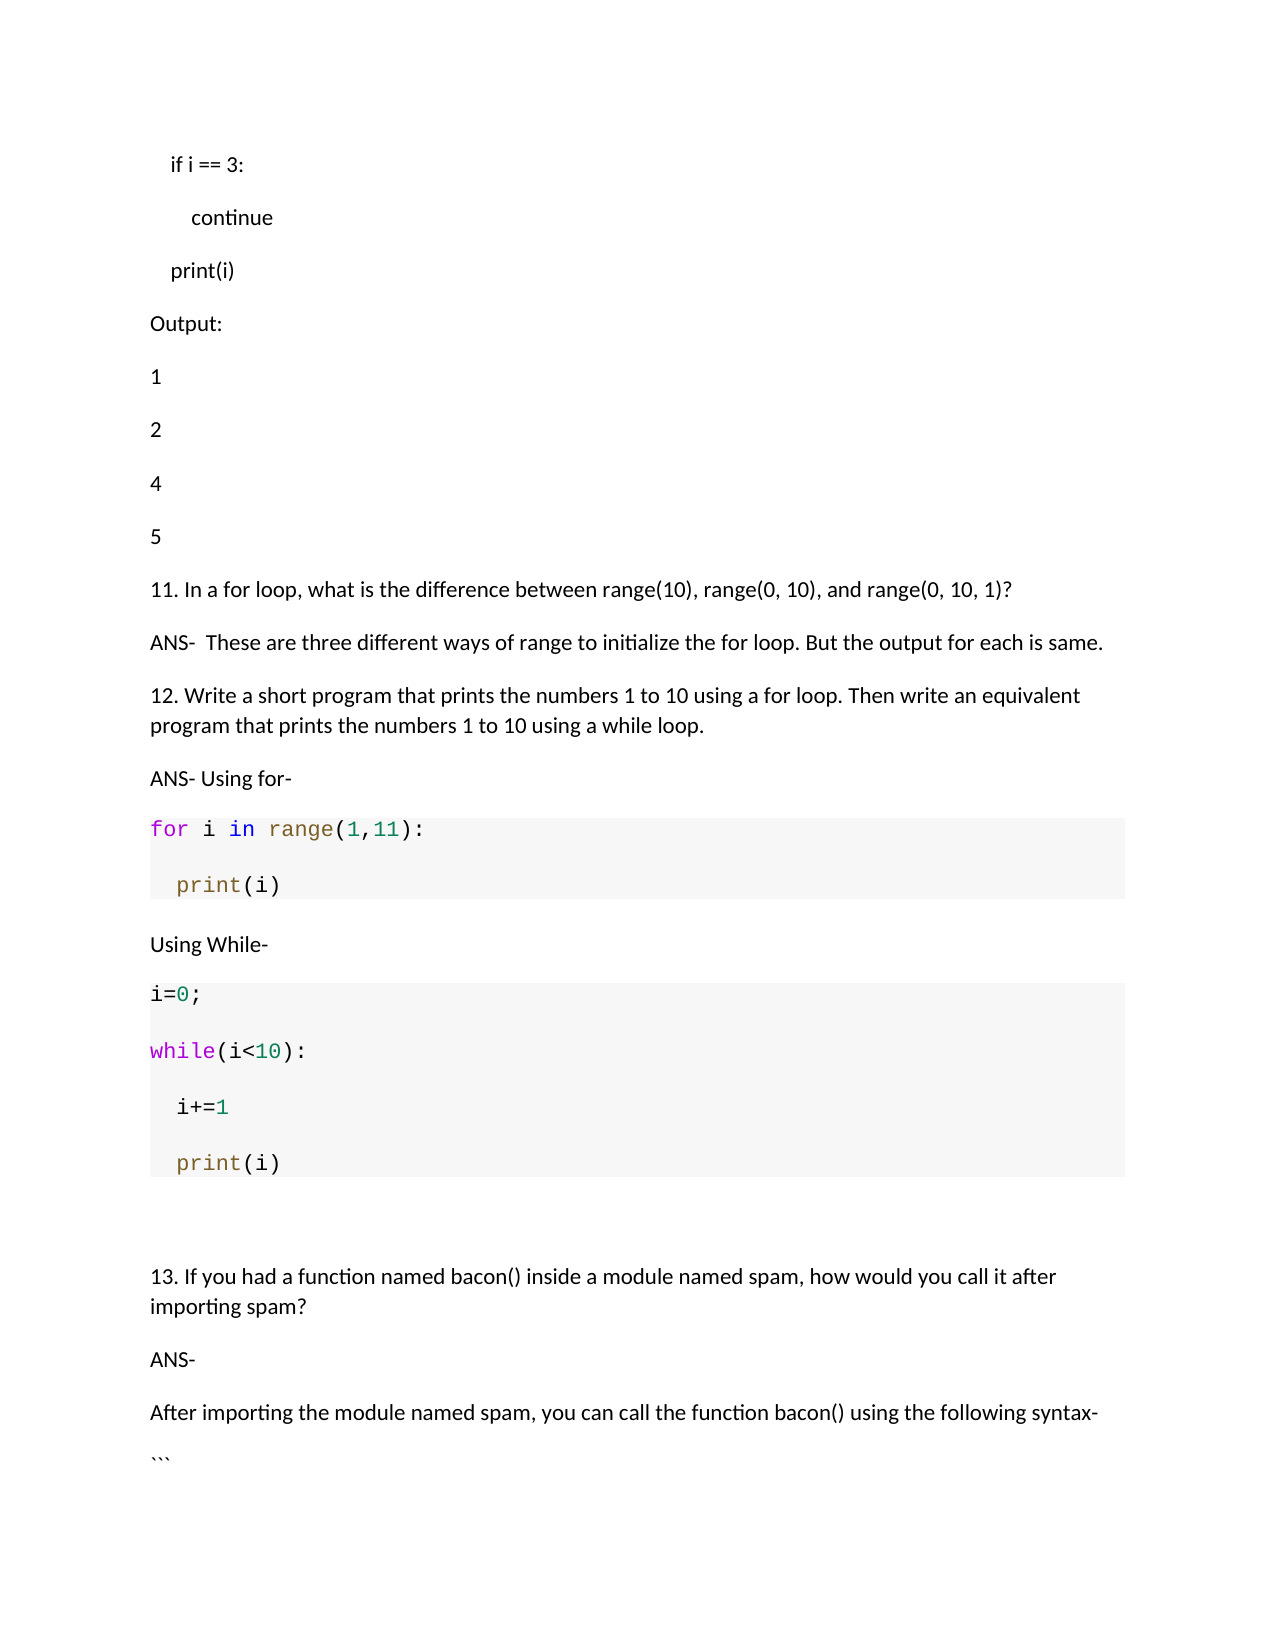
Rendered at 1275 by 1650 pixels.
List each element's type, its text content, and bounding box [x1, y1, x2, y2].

text if i == 3: [150, 150, 1125, 178]
text 1 [150, 362, 1125, 391]
text ANS- Using for- [150, 764, 1125, 793]
text ANS- [150, 1345, 1125, 1373]
text i=0; [150, 983, 1125, 1008]
text 12. Write a short program that prints the numbers 1 to 10 using a for loop. Then write an equivalent program that prints the numbers 1 to 10 using a while loop. [150, 681, 1125, 739]
text 5 [150, 522, 1125, 550]
text Output: [150, 309, 1125, 337]
text ANS- These are three different ways of range to initialize the for loop. But the output for each is same. [150, 628, 1125, 656]
text continue [150, 203, 1125, 231]
text Using While- [150, 930, 1125, 958]
text print(i) [150, 256, 1125, 284]
text ``` [150, 1452, 1125, 1480]
text After importing the module named spam, you can call the function bacon() using the following syntax- [150, 1398, 1125, 1427]
text 4 [150, 469, 1125, 497]
text print(i) [150, 1153, 1125, 1177]
text 13. If you had a function named bacon() inside a module named spam, how would you call it after importing spam? [150, 1262, 1125, 1320]
text while(i<10): [150, 1040, 1125, 1065]
text 11. In a for loop, what is the difference between range(10), range(0, 10), and range(0, 10, 1)? [150, 575, 1125, 603]
text print(i) [150, 874, 1125, 899]
text 2 [150, 416, 1125, 444]
text i+=1 [150, 1096, 1125, 1121]
text for i in range(1,11): [150, 818, 1125, 842]
